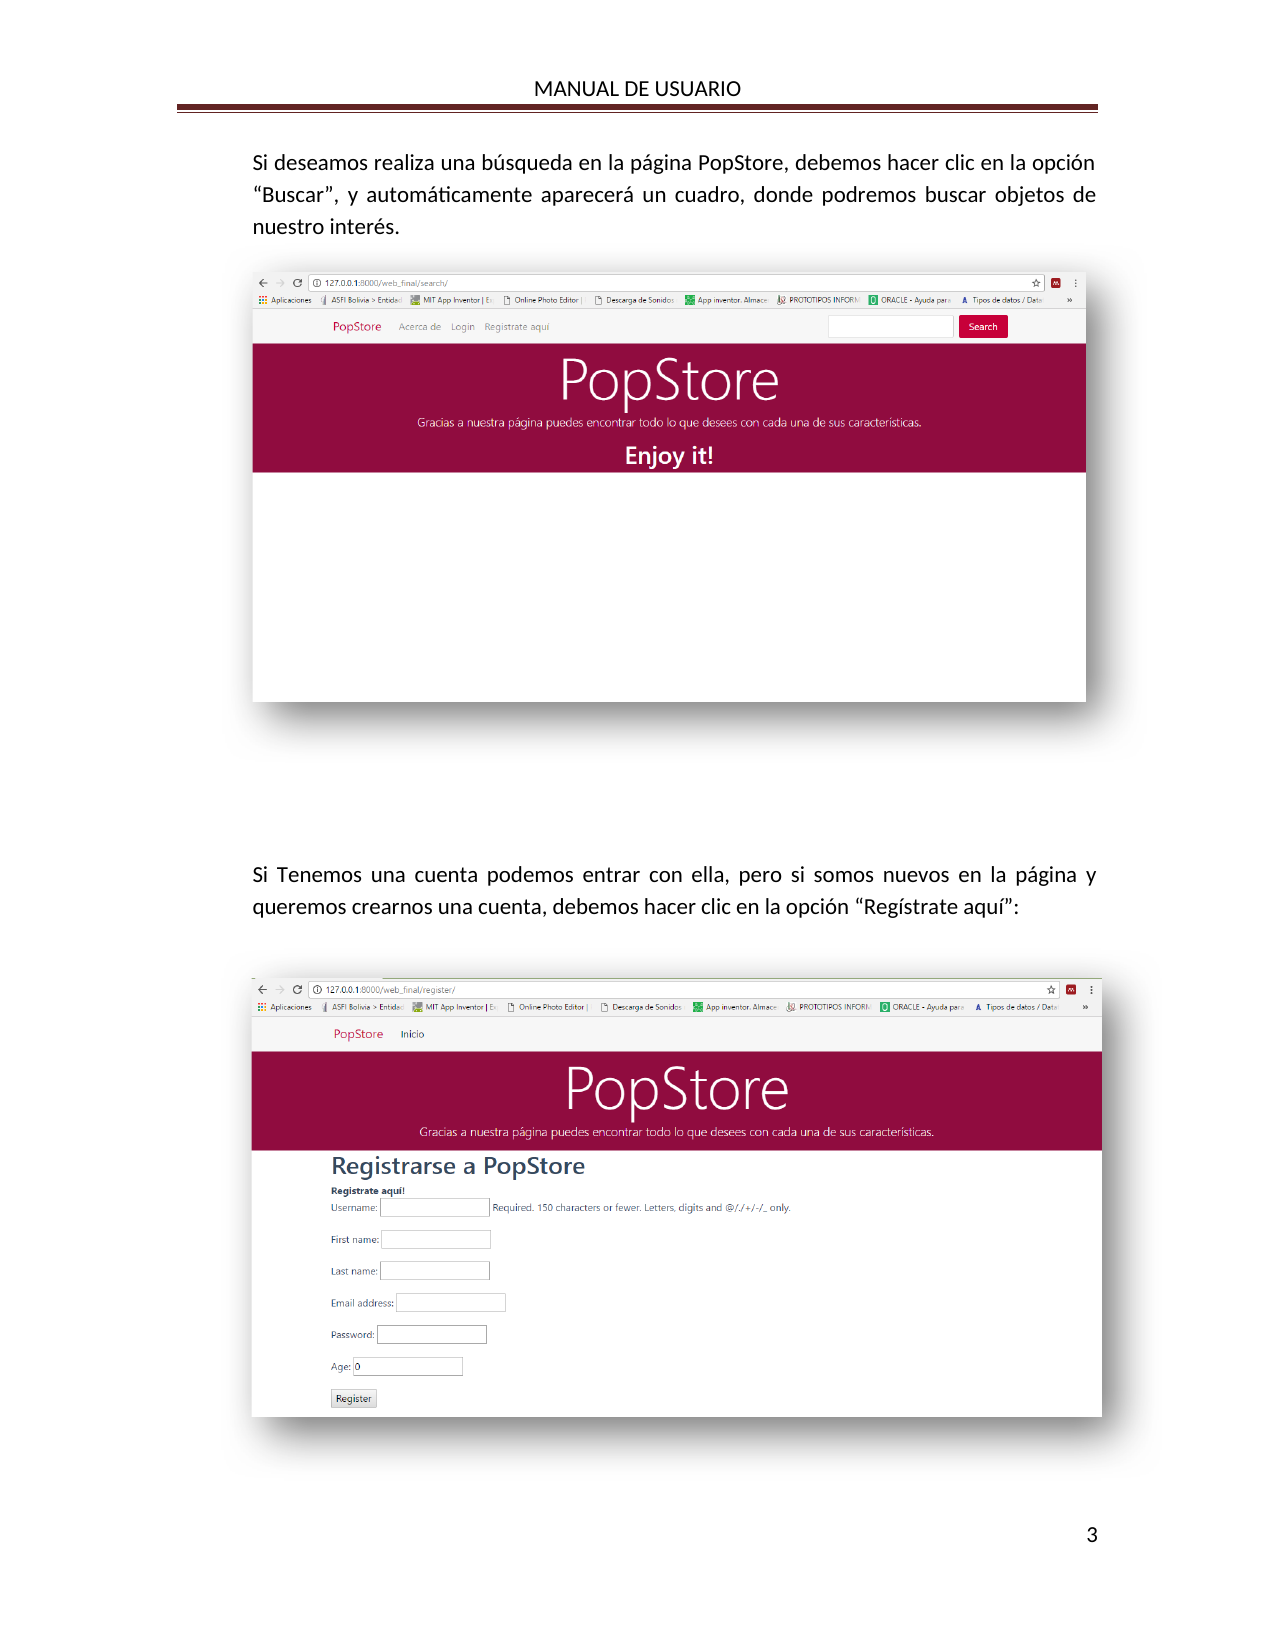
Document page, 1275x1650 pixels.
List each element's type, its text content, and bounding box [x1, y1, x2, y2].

list Si Tenemos una cuenta podemos entrar con ella, pero si somos nuevos en la página y queremos crearnos una cuenta, debemos hacer clic en la opción “Regístrate aquí”: [252, 860, 1098, 920]
list Si deseamos realiza una búsqueda en la página PopStore, debemos hacer clic en la opción “Buscar”, y automáticamente aparecerá un cuadro, donde podremos buscar objetos de nuestro interés. [252, 148, 1098, 240]
picture [251, 978, 1102, 1417]
picture [252, 272, 1086, 702]
